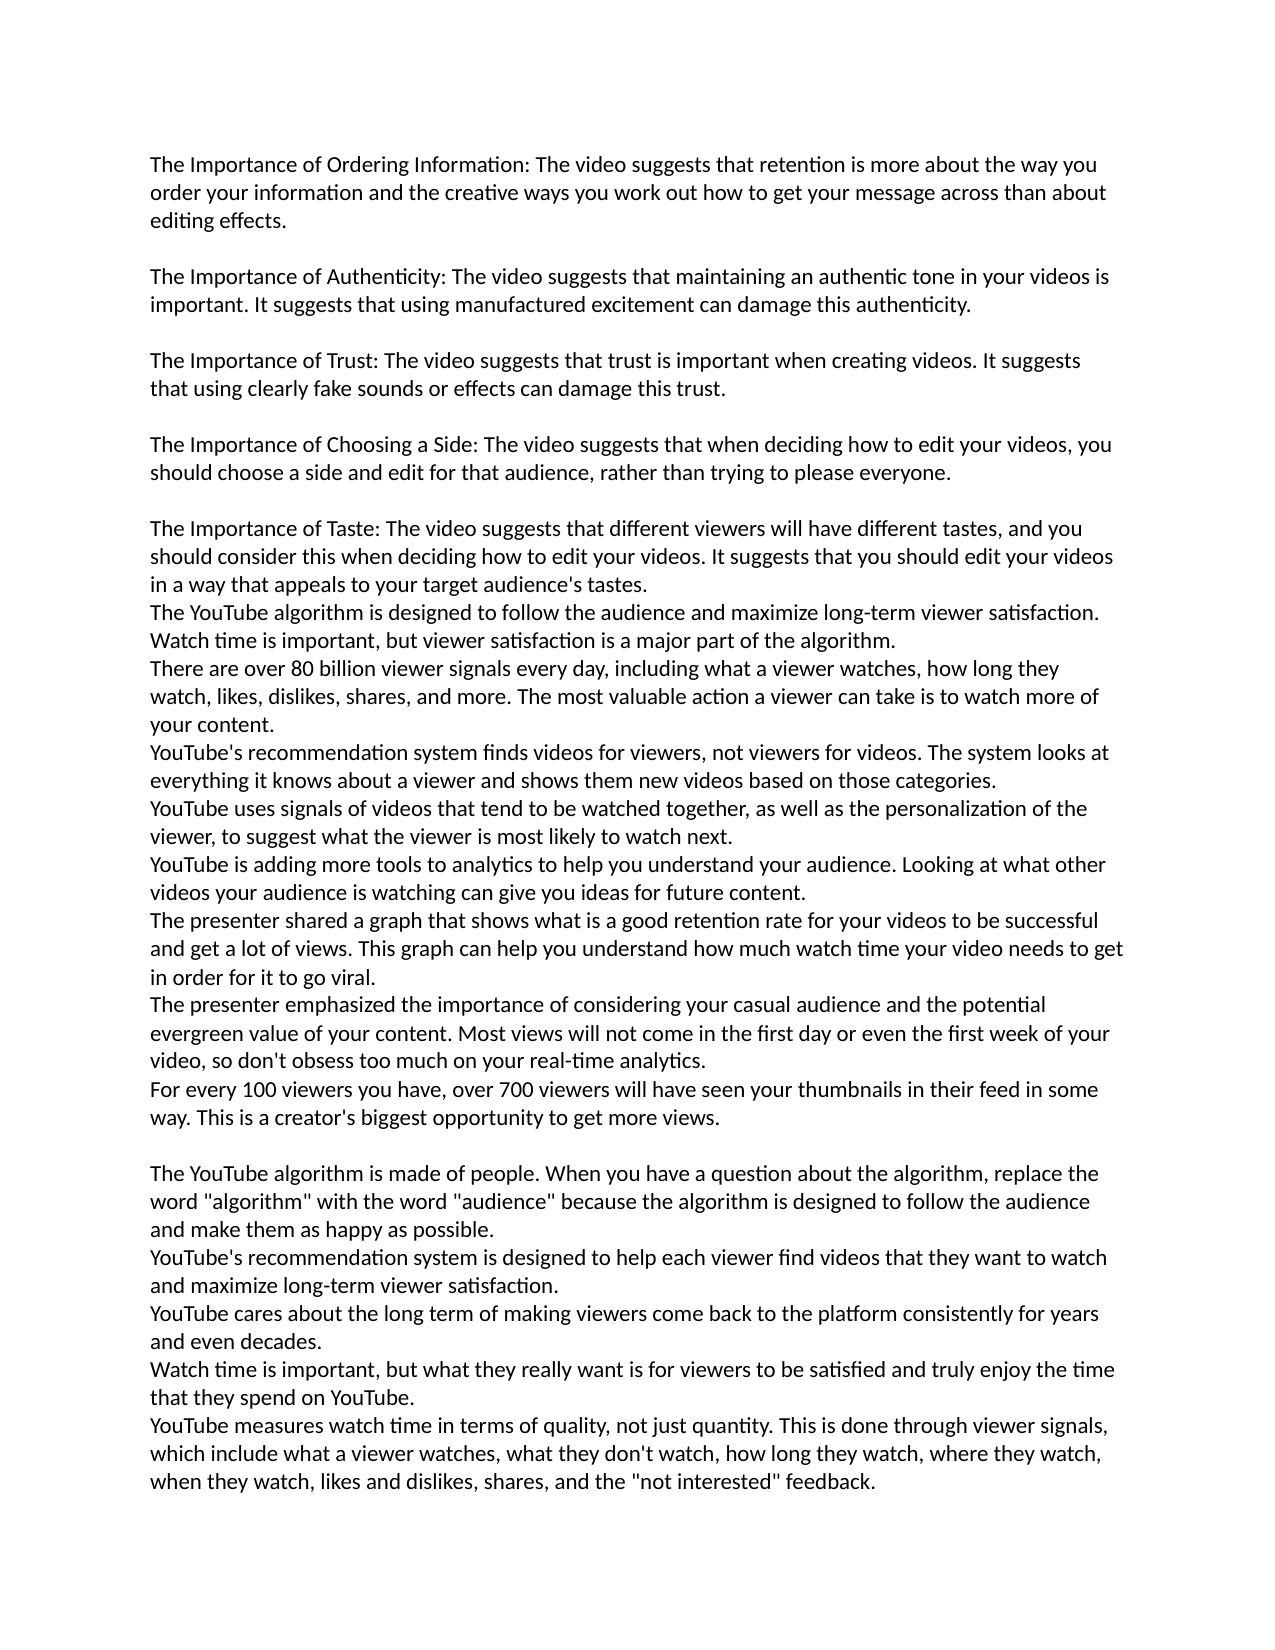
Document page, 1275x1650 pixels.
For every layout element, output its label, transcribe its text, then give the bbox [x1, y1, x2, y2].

text The YouTube algorithm is designed to follow the audience and maximize long-term viewer satisfaction. Watch time is important, but viewer satisfaction is a major part of the algorithm. [150, 598, 1125, 654]
text The Importance of Ordering Information: The video suggests that retention is more about the way you order your information and the creative ways you work out how to get your message across than about editing effects. [150, 150, 1125, 234]
text The Importance of Taste: The video suggests that different viewers will have different tastes, and you should consider this when deciding how to edit your videos. It suggests that you should edit your videos in a way that appeals to your target audience's tastes. [150, 514, 1125, 598]
text The presenter shared a graph that shows what is a good retention rate for your videos to be successful and get a lot of views. This graph can help you understand how much watch time your video needs to get in order for it to go viral. [150, 907, 1125, 991]
text The presenter emphasized the importance of considering your casual audience and the potential evergreen value of your content. Most views will not come in the first day or even the first week of your video, so don't obsess too much on your real-time analytics. [150, 991, 1125, 1075]
text YouTube uses signals of videos that tend to be watched together, as well as the personalization of the viewer, to suggest what the viewer is most likely to watch next. [150, 794, 1125, 851]
text YouTube's recommendation system finds videos for viewers, not viewers for videos. The system looks at everything it knows about a viewer and shows them new videos based on those categories. [150, 738, 1125, 794]
text There are over 80 billion viewer signals every day, including what a viewer watches, how long they watch, likes, dislikes, shares, and more. The most valuable action a viewer can take is to watch more of your content. [150, 654, 1125, 738]
text YouTube's recommendation system is designed to help each viewer find videos that they want to watch and maximize long-term viewer satisfaction. [150, 1243, 1125, 1299]
text The Importance of Authenticity: The video suggests that maintaining an authentic tone in your videos is important. It suggests that using manufactured excitement can damage this authenticity. [150, 262, 1125, 318]
text Watch time is important, but what they really want is for viewers to be satisfied and truly enjoy the time that they spend on YouTube. [150, 1355, 1125, 1411]
text YouTube is adding more tools to analytics to help you understand your audience. Looking at what other videos your audience is watching can give you ideas for future content. [150, 851, 1125, 907]
text YouTube cares about the long term of making viewers come back to the platform consistently for years and even decades. [150, 1299, 1125, 1355]
text The Importance of Trust: The video suggests that trust is important when creating videos. It suggests that using clearly fake sounds or effects can damage this trust. [150, 346, 1125, 402]
text YouTube measures watch time in terms of quality, not just quantity. This is done through viewer signals, which include what a viewer watches, what they don't watch, how long they watch, where they watch, when they watch, likes and dislikes, shares, and the "not interested" feedback. [150, 1411, 1125, 1495]
text For every 100 viewers you have, over 700 viewers will have seen your thumbnails in their feed in some way. This is a creator's biggest opportunity to get more views. [150, 1075, 1125, 1131]
text The Importance of Choosing a Side: The video suggests that when deciding how to edit your videos, you should choose a side and edit for that audience, rather than trying to please everyone. [150, 430, 1125, 486]
text The YouTube algorithm is made of people. When you have a question about the algorithm, replace the word "algorithm" with the word "audience" because the algorithm is designed to follow the audience and make them as happy as possible. [150, 1159, 1125, 1243]
